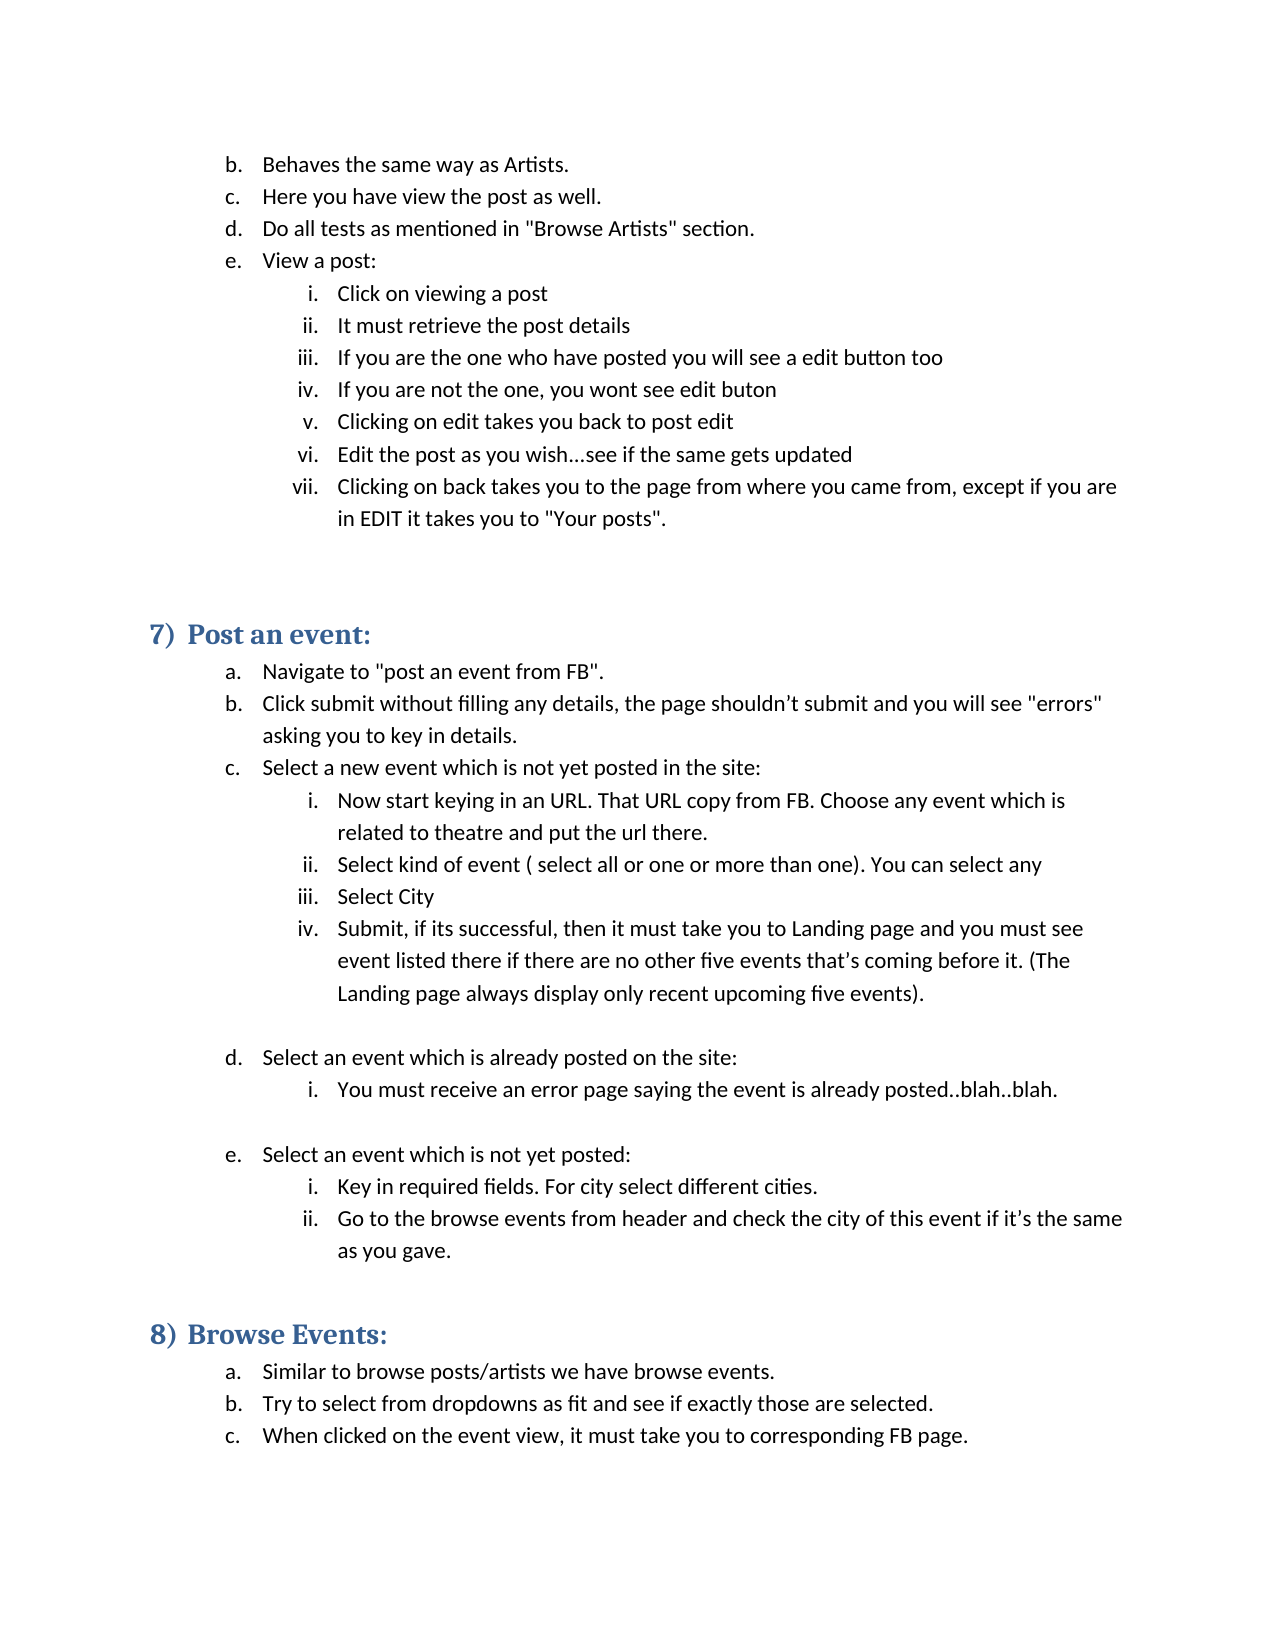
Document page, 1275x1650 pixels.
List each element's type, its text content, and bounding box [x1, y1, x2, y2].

subtitle Browse Events: [150, 1318, 1125, 1352]
list Clicking on edit takes you back to post edit [319, 407, 1125, 436]
list Now start keying in an URL. That URL copy from FB. Choose any event which is related to theatre and put the url there. [319, 786, 1125, 846]
list Go to the browse events from header and check the city of this event if it’s the same as you gave. [319, 1204, 1125, 1264]
list Select a new event which is not yet posted in the site: [225, 753, 1125, 782]
list Similar to browse posts/artists we have browse events. [225, 1357, 1125, 1385]
list Key in required fields. For city select different cities. [319, 1172, 1125, 1200]
subtitle Post an event: [150, 618, 1125, 652]
list Edit the post as you wish...see if the same gets updated [319, 440, 1125, 468]
list Select an event which is not yet posted: [225, 1140, 1125, 1168]
list Click submit without filling any details, the page shouldn’t submit and you will see "errors" asking you to key in details. [225, 689, 1125, 749]
list It must retrieve the post details [319, 311, 1125, 339]
list View a post: [225, 247, 1125, 274]
list Here you have view the post as well. [225, 182, 1125, 210]
list Select kind of event ( select all or one or more than one). You can select any [319, 850, 1125, 878]
list If you are the one who have posted you will see a edit button too [319, 343, 1125, 371]
list When clicked on the event view, it must take you to corresponding FB page. [225, 1421, 1125, 1449]
list You must receive an error page saying the event is already posted..blah..blah. [319, 1075, 1125, 1103]
list Select City [319, 882, 1125, 910]
list Select an event which is already posted on the site: [225, 1043, 1125, 1071]
list Clicking on back takes you to the page from where you came from, except if you are in EDIT it takes you to "Your posts". [319, 472, 1125, 532]
list If you are not the one, you wont see edit buton [319, 375, 1125, 403]
list Try to select from dropdowns as fit and see if exactly those are selected. [225, 1389, 1125, 1417]
list Do all tests as mentioned in "Browse Artists" section. [225, 214, 1125, 242]
list Behaves the same way as Artists. [225, 150, 1125, 178]
list Submit, if its successful, then it must take you to Landing page and you must see event listed there if there are no other five events that’s coming before it. (The Landing page always display only recent upcoming five events). [319, 914, 1125, 1007]
list Navigate to "post an event from FB". [225, 657, 1125, 685]
list Click on viewing a post [319, 279, 1125, 307]
